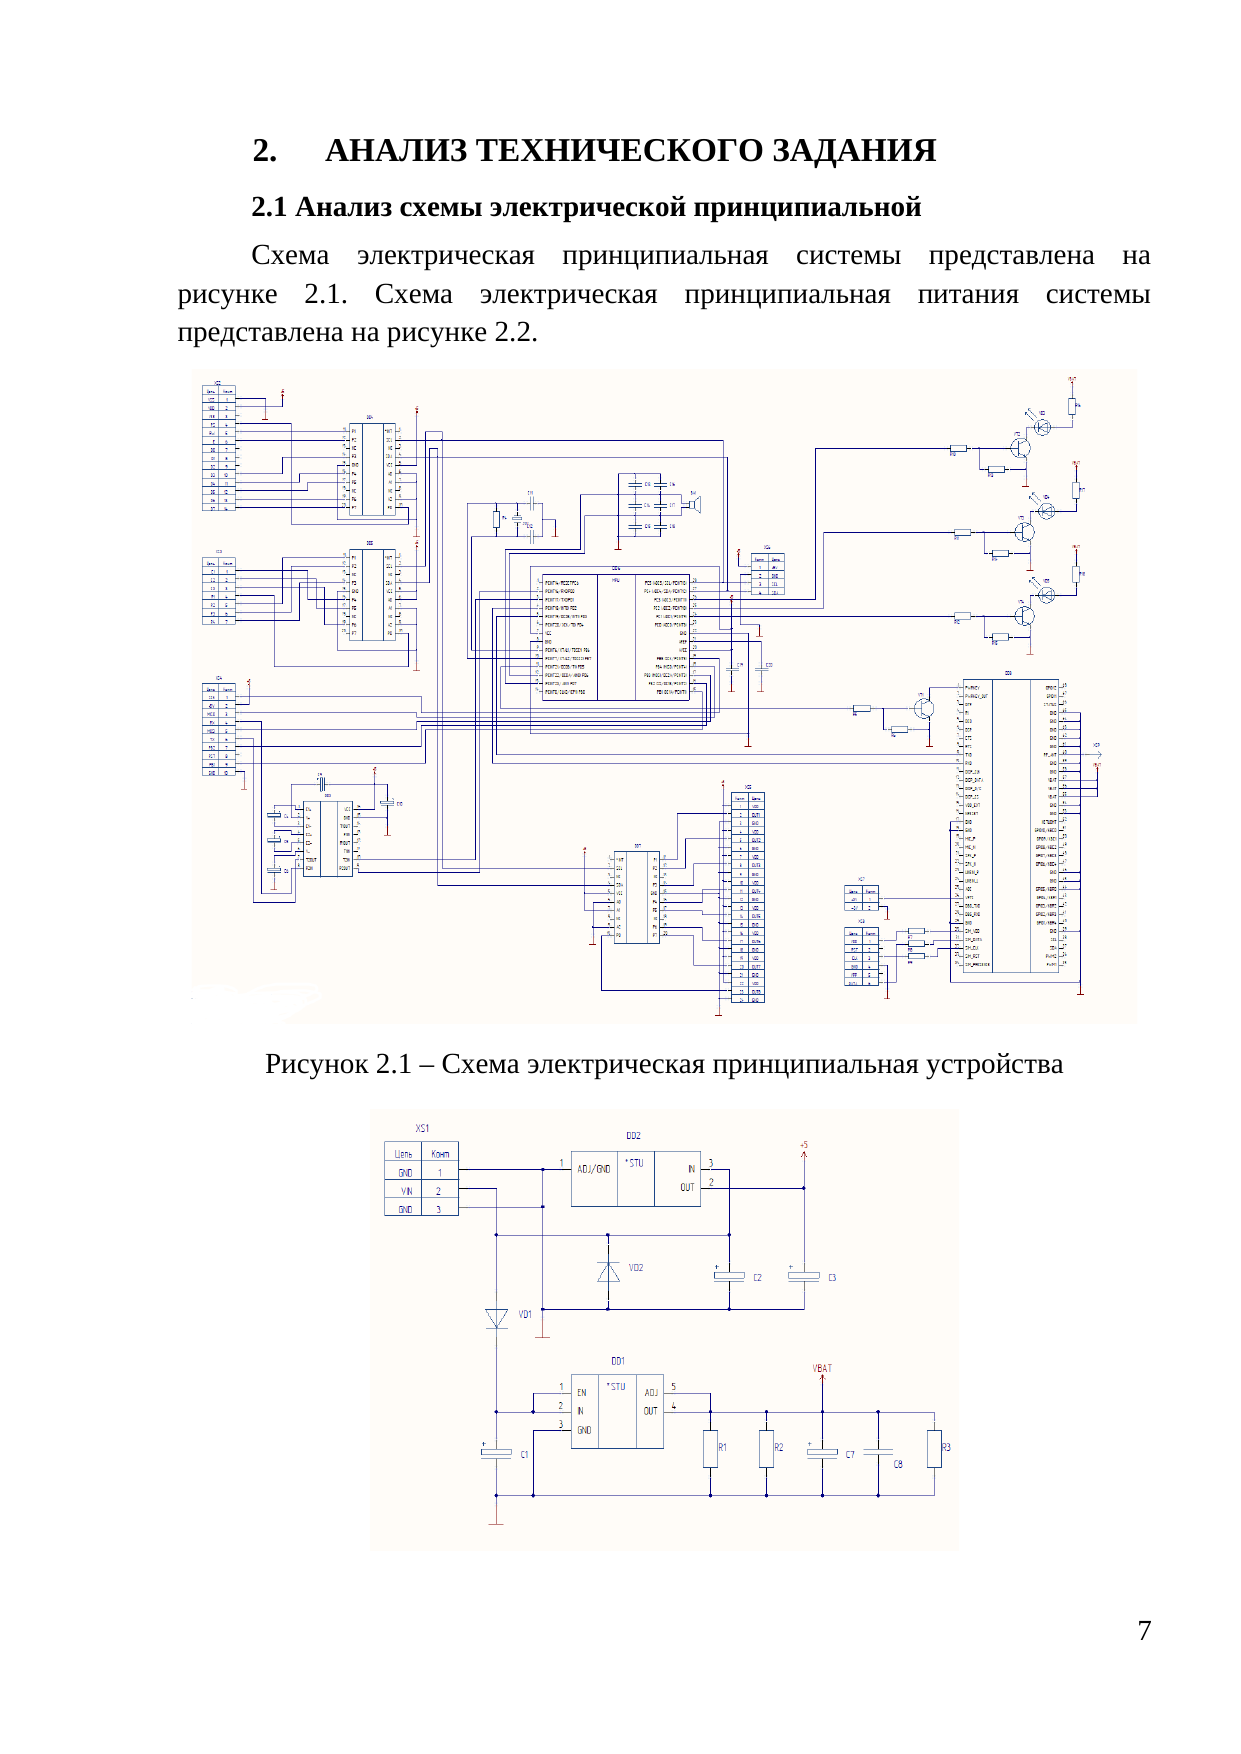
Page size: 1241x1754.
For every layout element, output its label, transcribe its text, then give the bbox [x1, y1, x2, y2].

list Рисунок 2.1 – Схема электрическая принципиальная устройства [177, 1046, 1152, 1079]
text АНАЛИЗ ТЕХНИЧЕСКОГО ЗАДАНИЯ [177, 131, 1152, 169]
text Схема электрическая принципиальная системы представлена на рисунке 2.1. Схема электрическая принципиальная питания системы представлена на рисунке 2.2. [177, 237, 1152, 348]
picture [369, 1109, 960, 1551]
text 2.1 Анализ схемы электрической принципиальной [177, 189, 1152, 222]
picture [191, 369, 1138, 1024]
